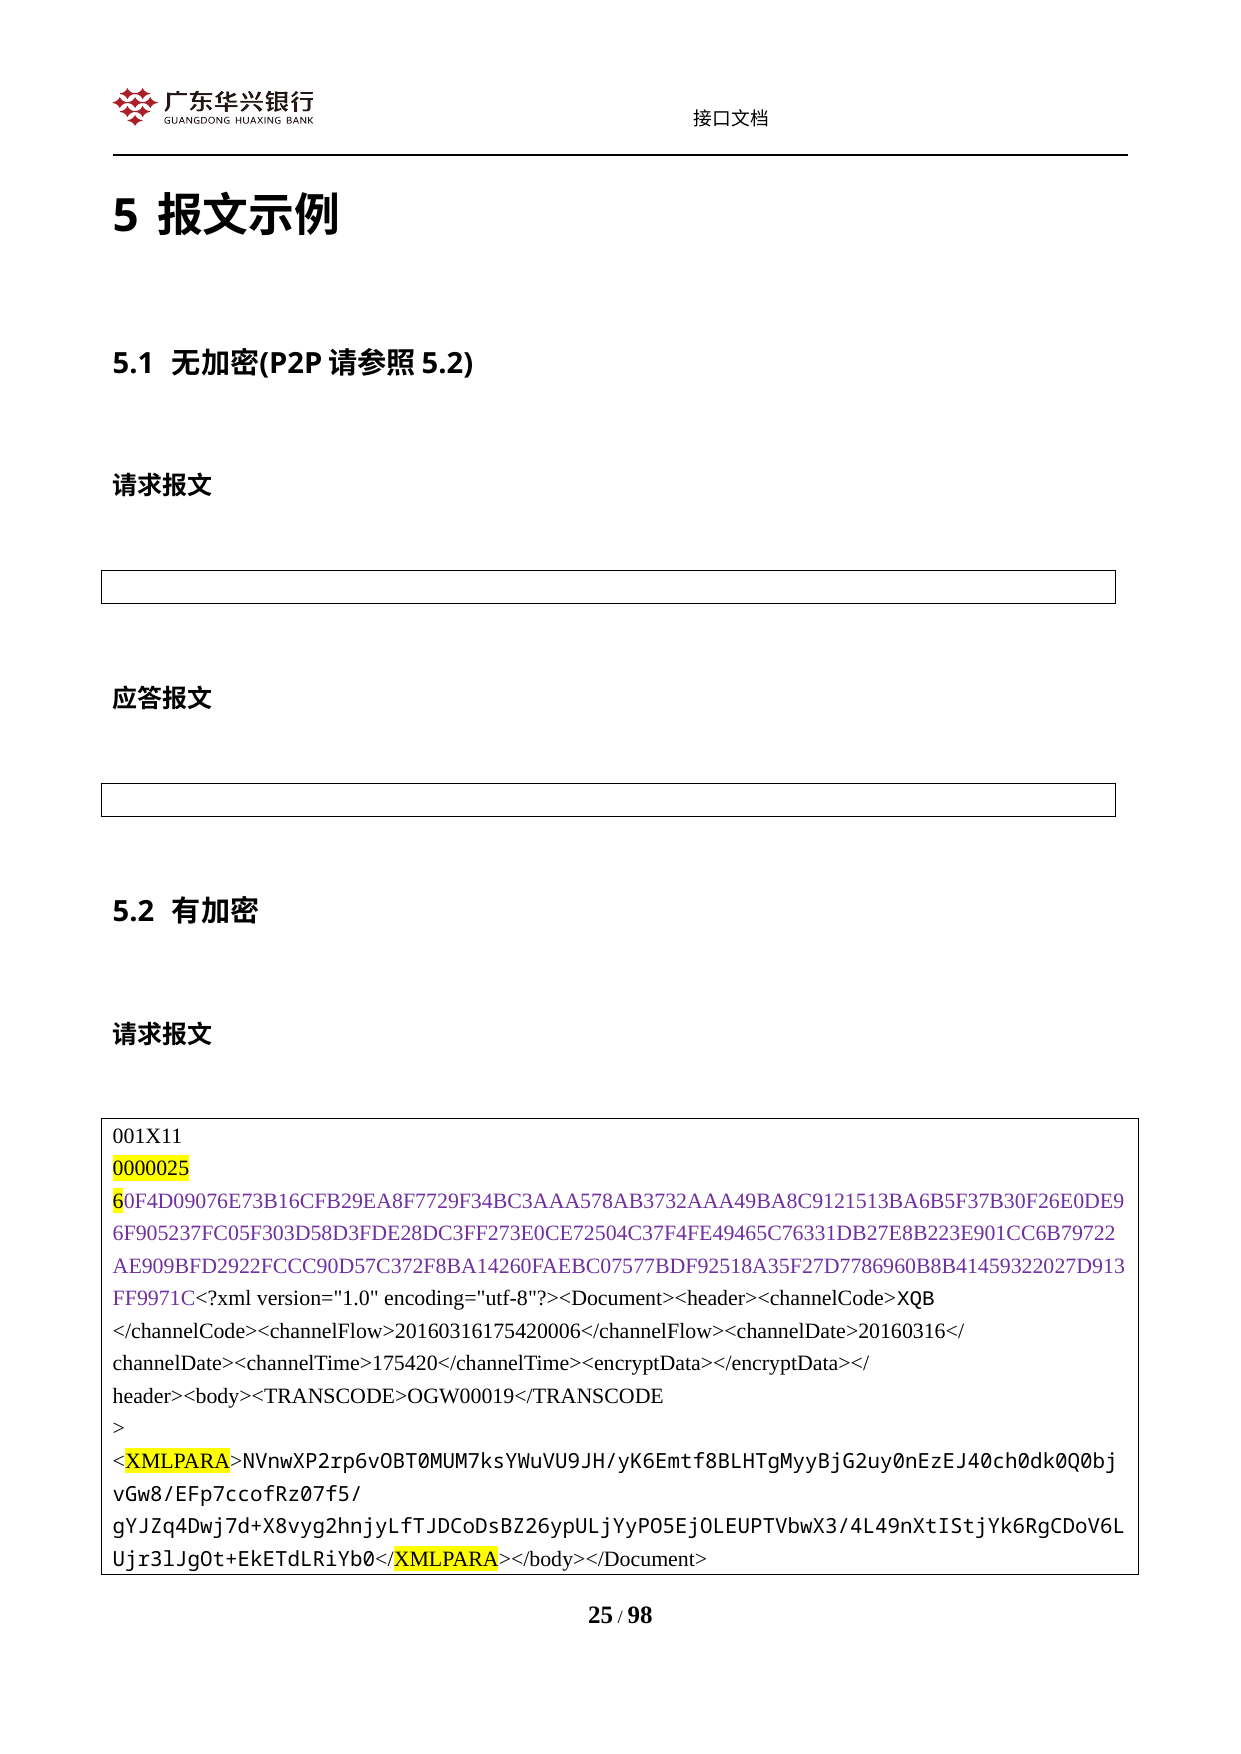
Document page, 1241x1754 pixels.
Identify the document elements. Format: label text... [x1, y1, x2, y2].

table_header [102, 784, 1115, 816]
subtitle 请求报文 [112, 451, 1128, 516]
subtitle 应答报文 [112, 664, 1128, 729]
picture [112, 88, 314, 126]
table_header [102, 571, 1115, 603]
subtitle 无加密(P2P请参照5.2) [112, 328, 1128, 393]
table_header 001X11 000002560F4D09076E73B16CFB29EA8F7729F34BC3AAA578AB3732AAA49BA8C9121513BA6B5F37B30F26E0DE96F905237FC05F303D58D3FDE28DC3FF273E0CE72504C37F4FE49465C76331DB27E8B223E901CC6B79722AE909BFD2922FCCC90D57C372F8BA14260FAEBC07577BDF92518A35F27D7786960B8B41459322027D913FF9971C<?xml version="1.0" encoding="utf-8"?><Document><header><channelCode>XQB </channelCode><channelFlow>20160316175420006</channelFlow><channelDate>20160316</channelDate><channelTime>175420</channelTime><encryptData></encryptData></header><body><TRANSCODE>OGW00019</TRANSCODE ><XMLPARA>NVnwXP2rp6vOBT0MUM7ksYWuVU9JH/yK6Emtf8BLHTgMyyBjG2uy0nEzEJ40ch0dk0Q0bjvGw8/EFp7ccofRz07f5/gYJZq4Dwj7d+X8vyg2hnjyLfTJDCoDsBZ26ypULjYyPO5EjOLEUPTVbwX3/4L49nXtIStjYk6RgCDoV6LUjr3lJgOt+EkETdLRiYb0</XMLPARA></body></Document> [102, 1119, 1138, 1574]
subtitle 报文示例 [112, 163, 1128, 261]
subtitle 请求报文 [112, 1000, 1128, 1065]
subtitle 有加密 [112, 877, 1128, 942]
